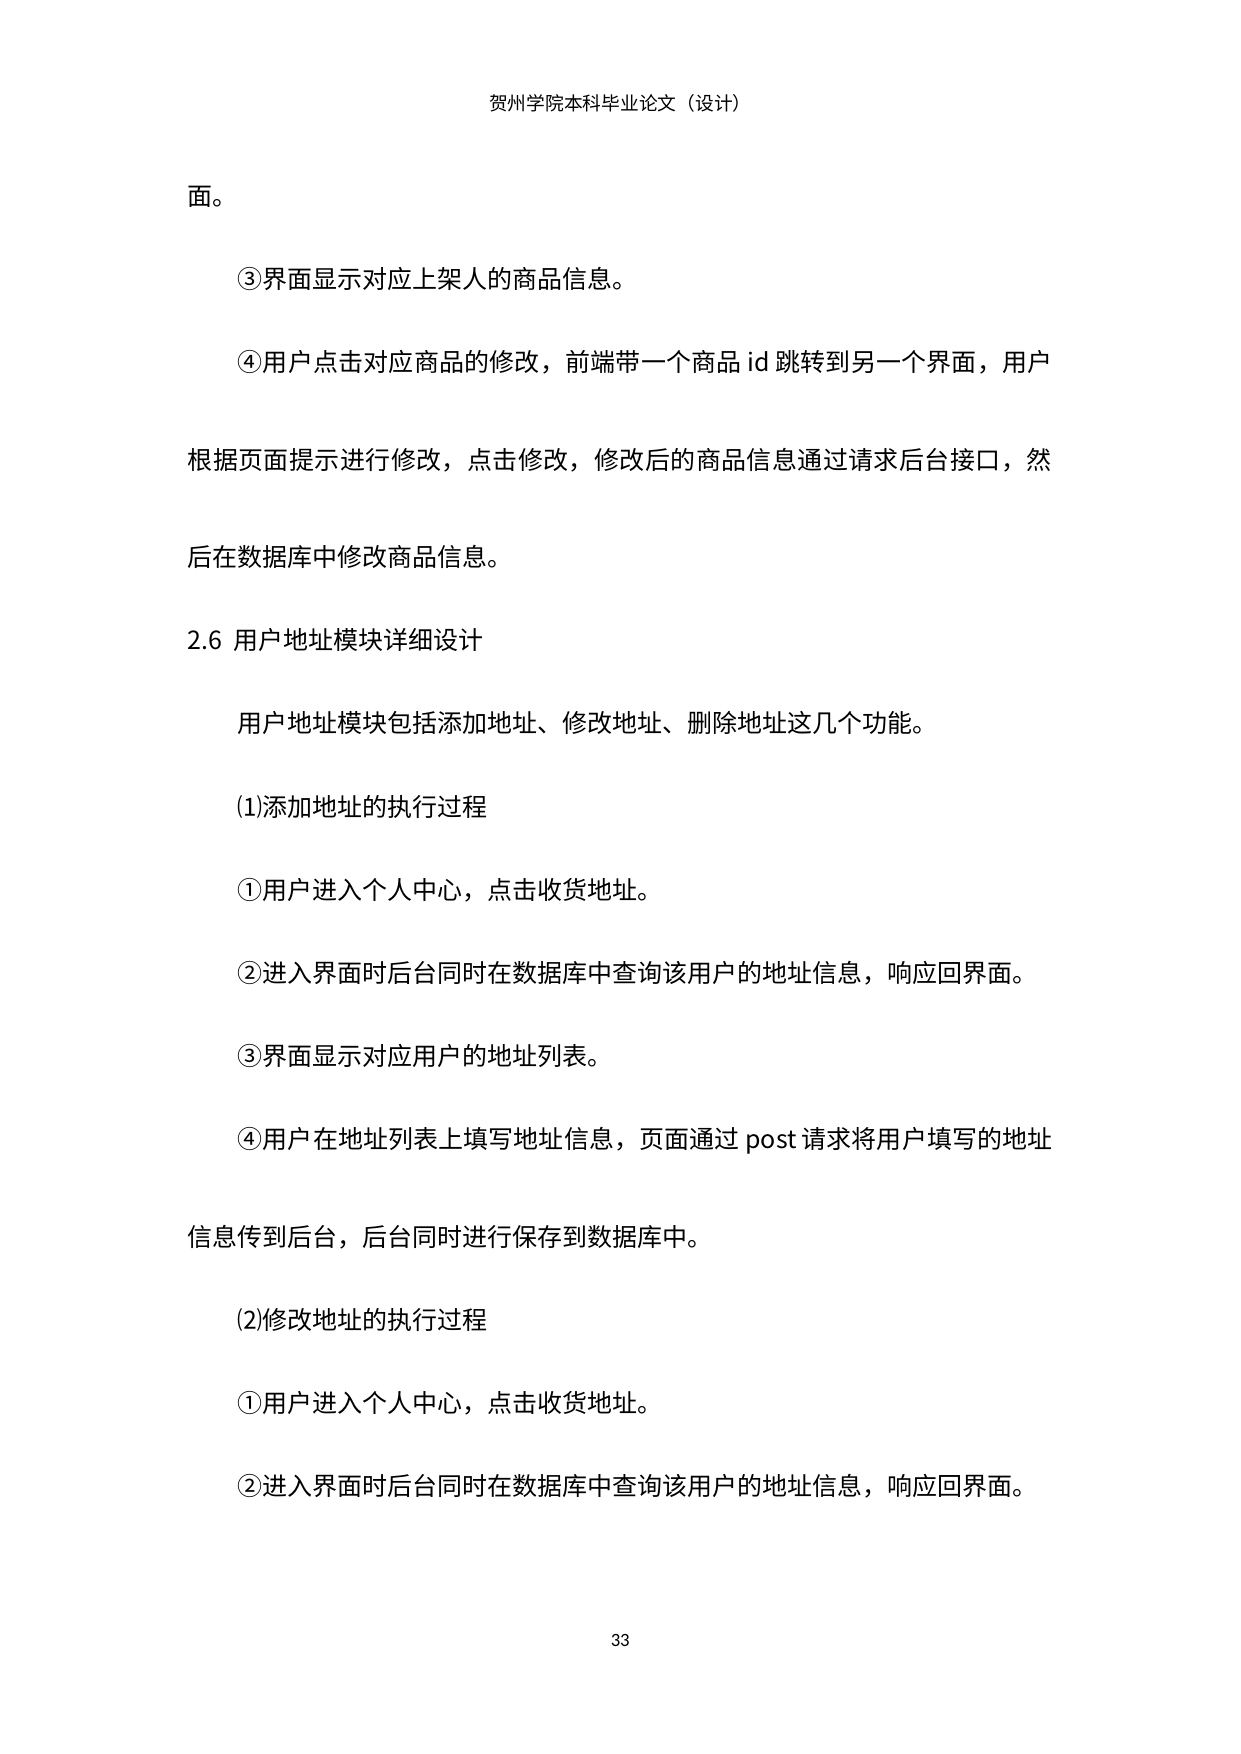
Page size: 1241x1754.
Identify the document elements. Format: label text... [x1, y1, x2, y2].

text ②进入界面时后台同时在数据库中查询该用户的地址信息，响应回界面。 [187, 1452, 1053, 1517]
text ①用户进入个人中心，点击收货地址。 [187, 856, 1053, 921]
text ①用户进入个人中心，点击收货地址。 [187, 1369, 1053, 1434]
text 2.6 用户地址模块详细设计 [187, 606, 1053, 671]
text 用户地址模块包括添加地址、修改地址、删除地址这几个功能。 [187, 689, 1053, 754]
text ④用户点击对应商品的修改，前端带一个商品id跳转到另一个界面，用户根据页面提示进行修改，点击修改，修改后的商品信息通过请求后台接口，然后在数据库中修改商品信息。 [187, 328, 1053, 588]
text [187, 162, 1053, 227]
text ②进入界面时后台同时在数据库中查询该用户的地址信息，响应回界面。 [187, 939, 1053, 1004]
text ⑴添加地址的执行过程 [187, 773, 1053, 838]
text ④用户在地址列表上填写地址信息，页面通过post请求将用户填写的地址信息传到后台，后台同时进行保存到数据库中。 [187, 1105, 1053, 1268]
text ③界面显示对应用户的地址列表。 [187, 1022, 1053, 1087]
text ③界面显示对应上架人的商品信息。 [187, 245, 1053, 310]
text ⑵修改地址的执行过程 [187, 1286, 1053, 1351]
